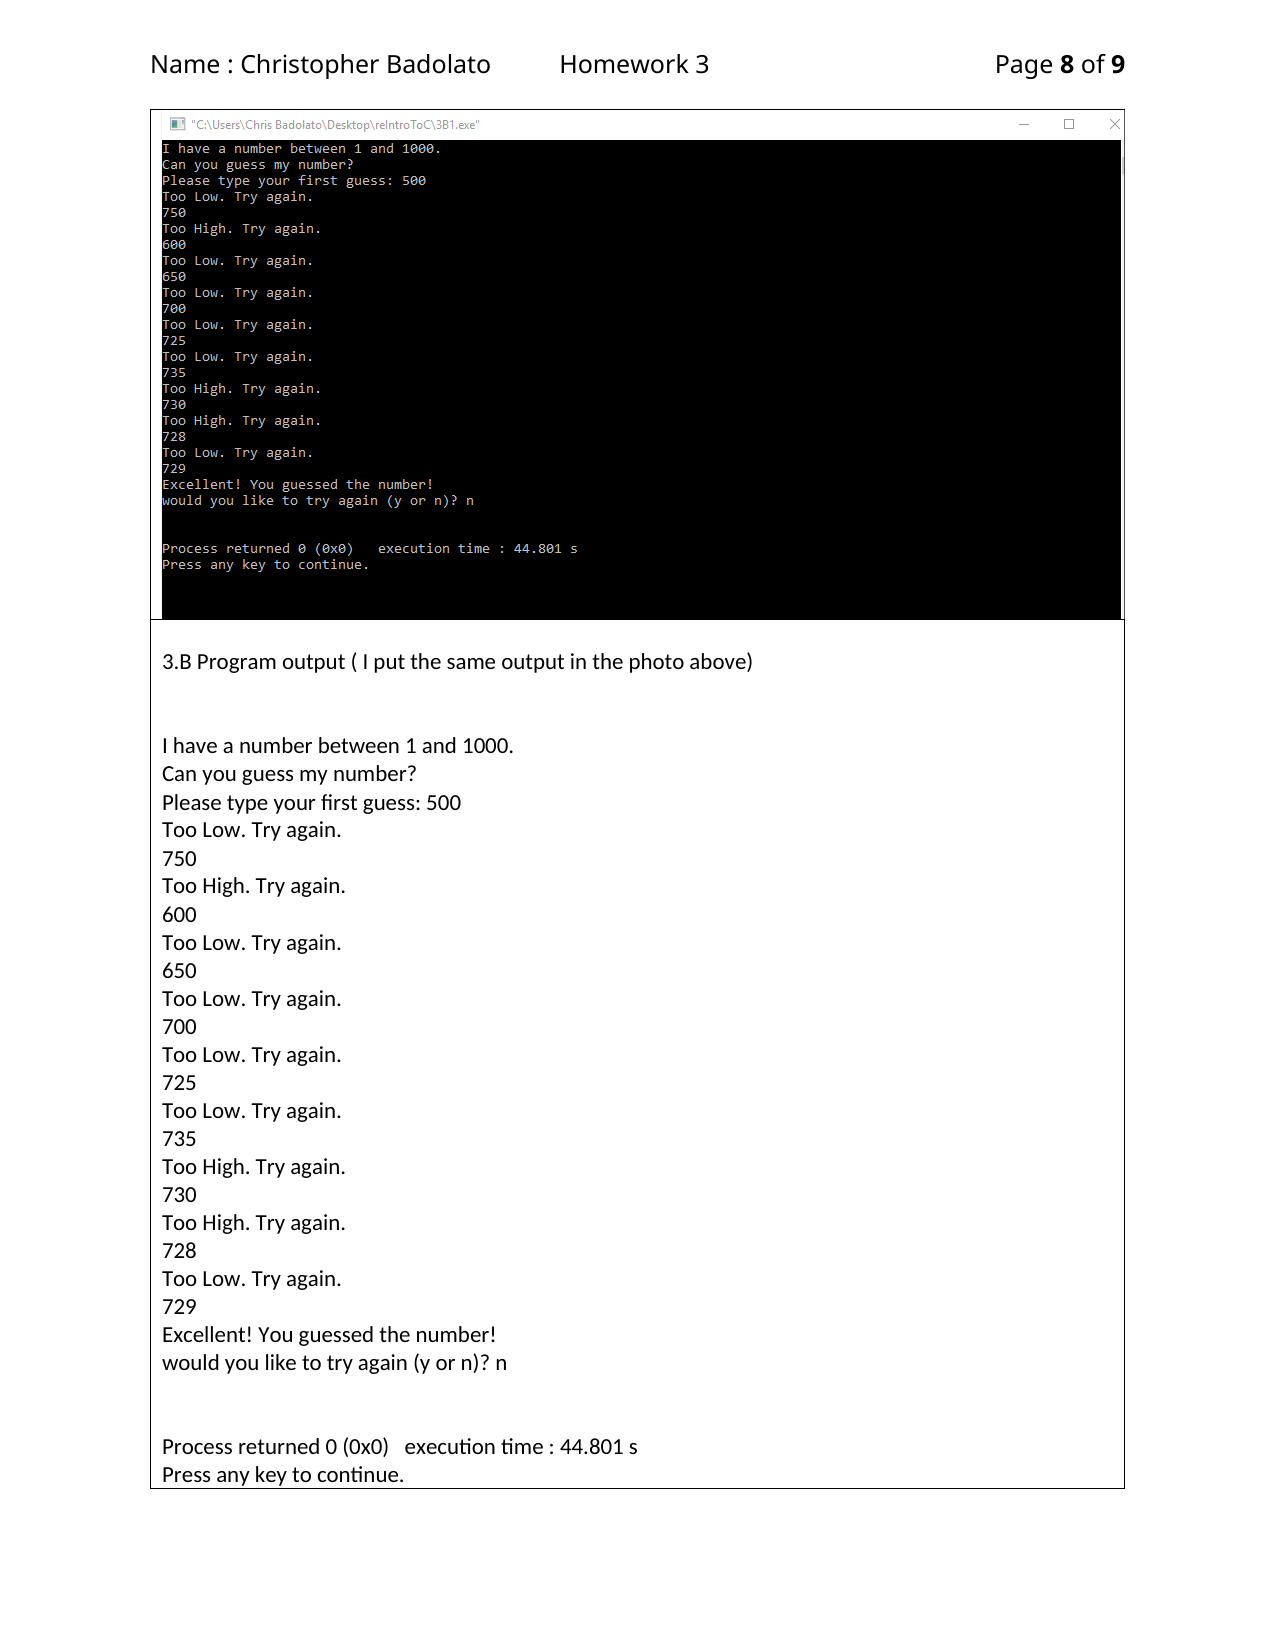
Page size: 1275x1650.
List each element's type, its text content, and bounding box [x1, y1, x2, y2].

table_cell [151, 110, 161, 618]
table_cell 3.B Program output ( I put the same output in the photo above) I have a number between 1 and 1000. Can you guess my number? Please type your first guess: 500 Too Low. Try again. 750 Too High. Try again. 600 Too Low. Try again. 650 Too Low. Try again. 700 Too Low. Try again. 725 Too Low. Try again. 735 Too High. Try again. 730 Too High. Try again. 728 Too Low. Try again. 729 Excellent! You guessed the number! would you like to try again (y or n)? n Process returned 0 (0x0) execution time : 44.801 s Press any key to continue. [151, 620, 1124, 1488]
picture [161, 110, 1125, 619]
